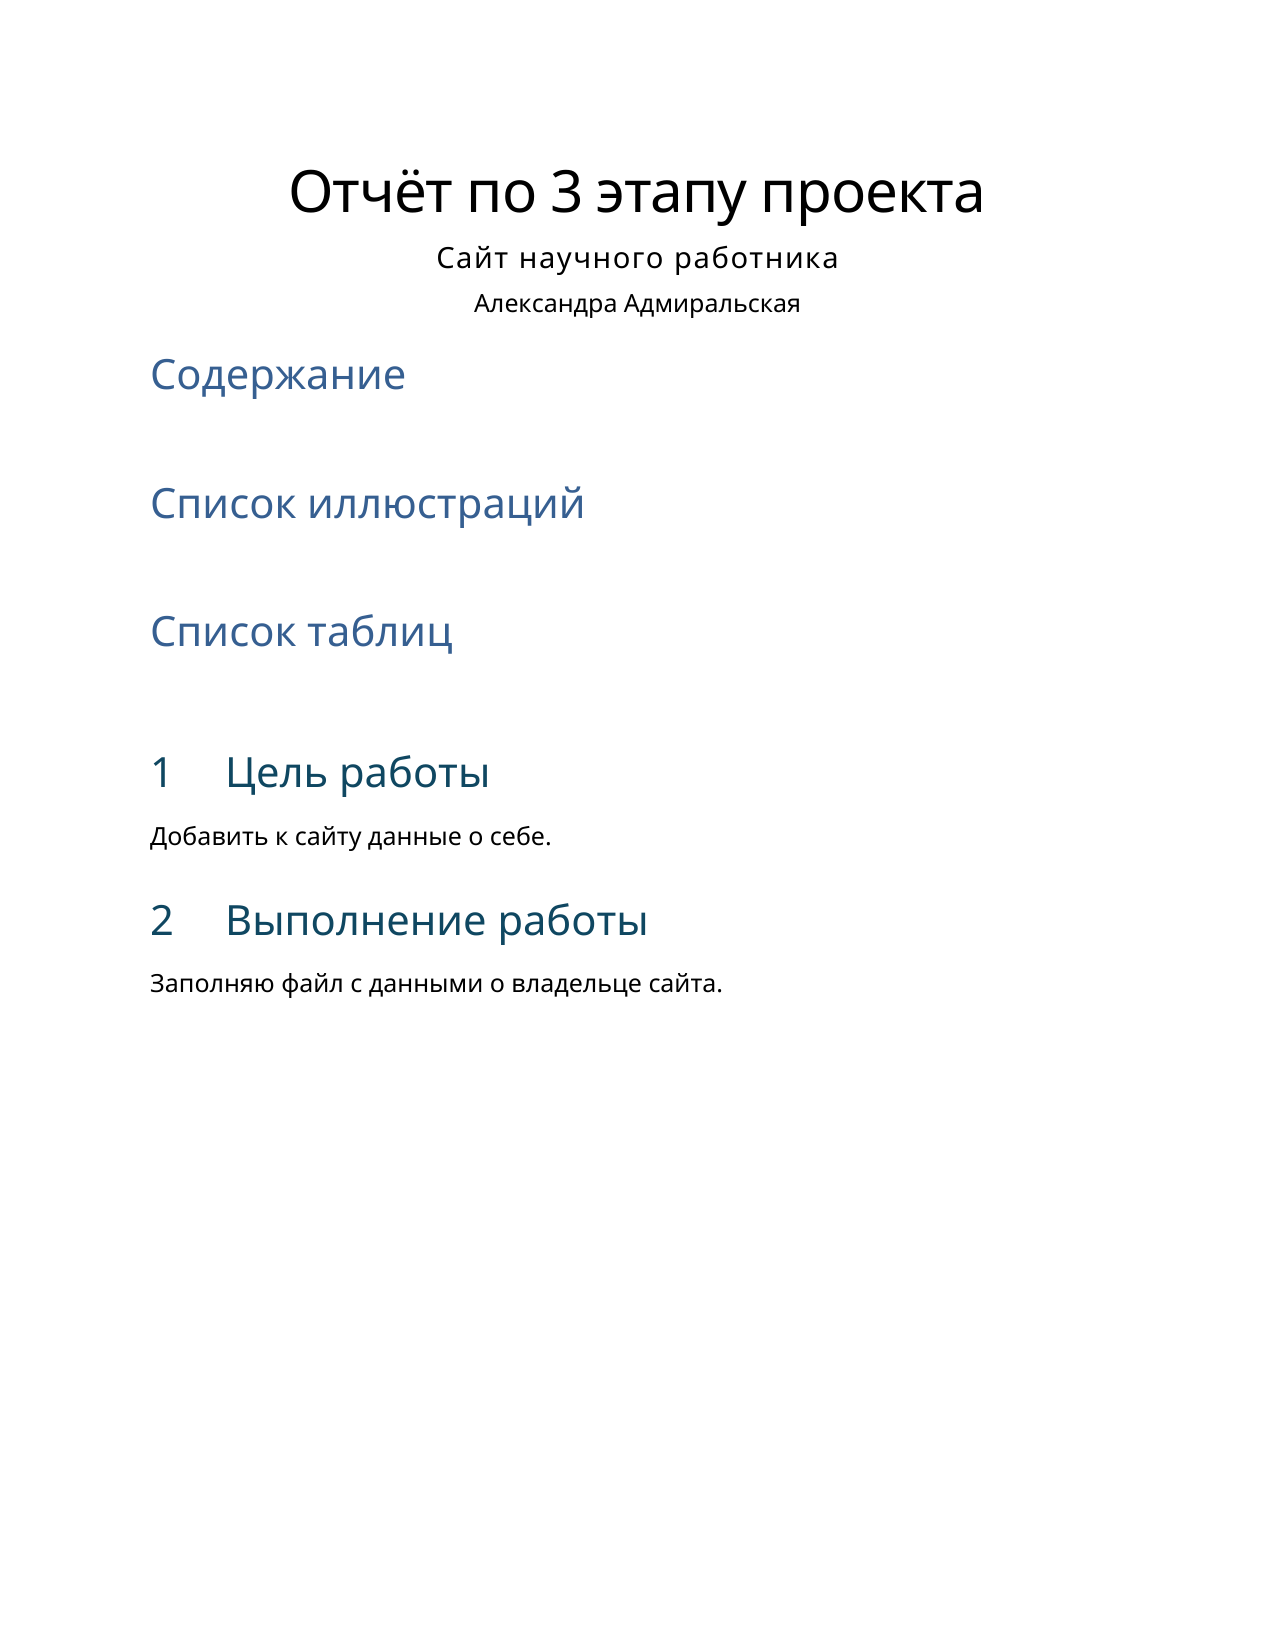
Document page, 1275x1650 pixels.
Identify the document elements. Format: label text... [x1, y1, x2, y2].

subtitle 1 Цель работы [150, 743, 1125, 800]
text Заполняю файл с данными о владельце сайта. [150, 966, 1125, 1000]
text Александра Адмиральская [150, 286, 1125, 320]
subtitle 2 Выполнение работы [150, 890, 1125, 947]
text Добавить к сайту данные о себе. [150, 819, 1125, 853]
title Отчёт по 3 этапу проекта [150, 150, 1125, 229]
subtitle Сайт научного работника [150, 238, 1125, 277]
